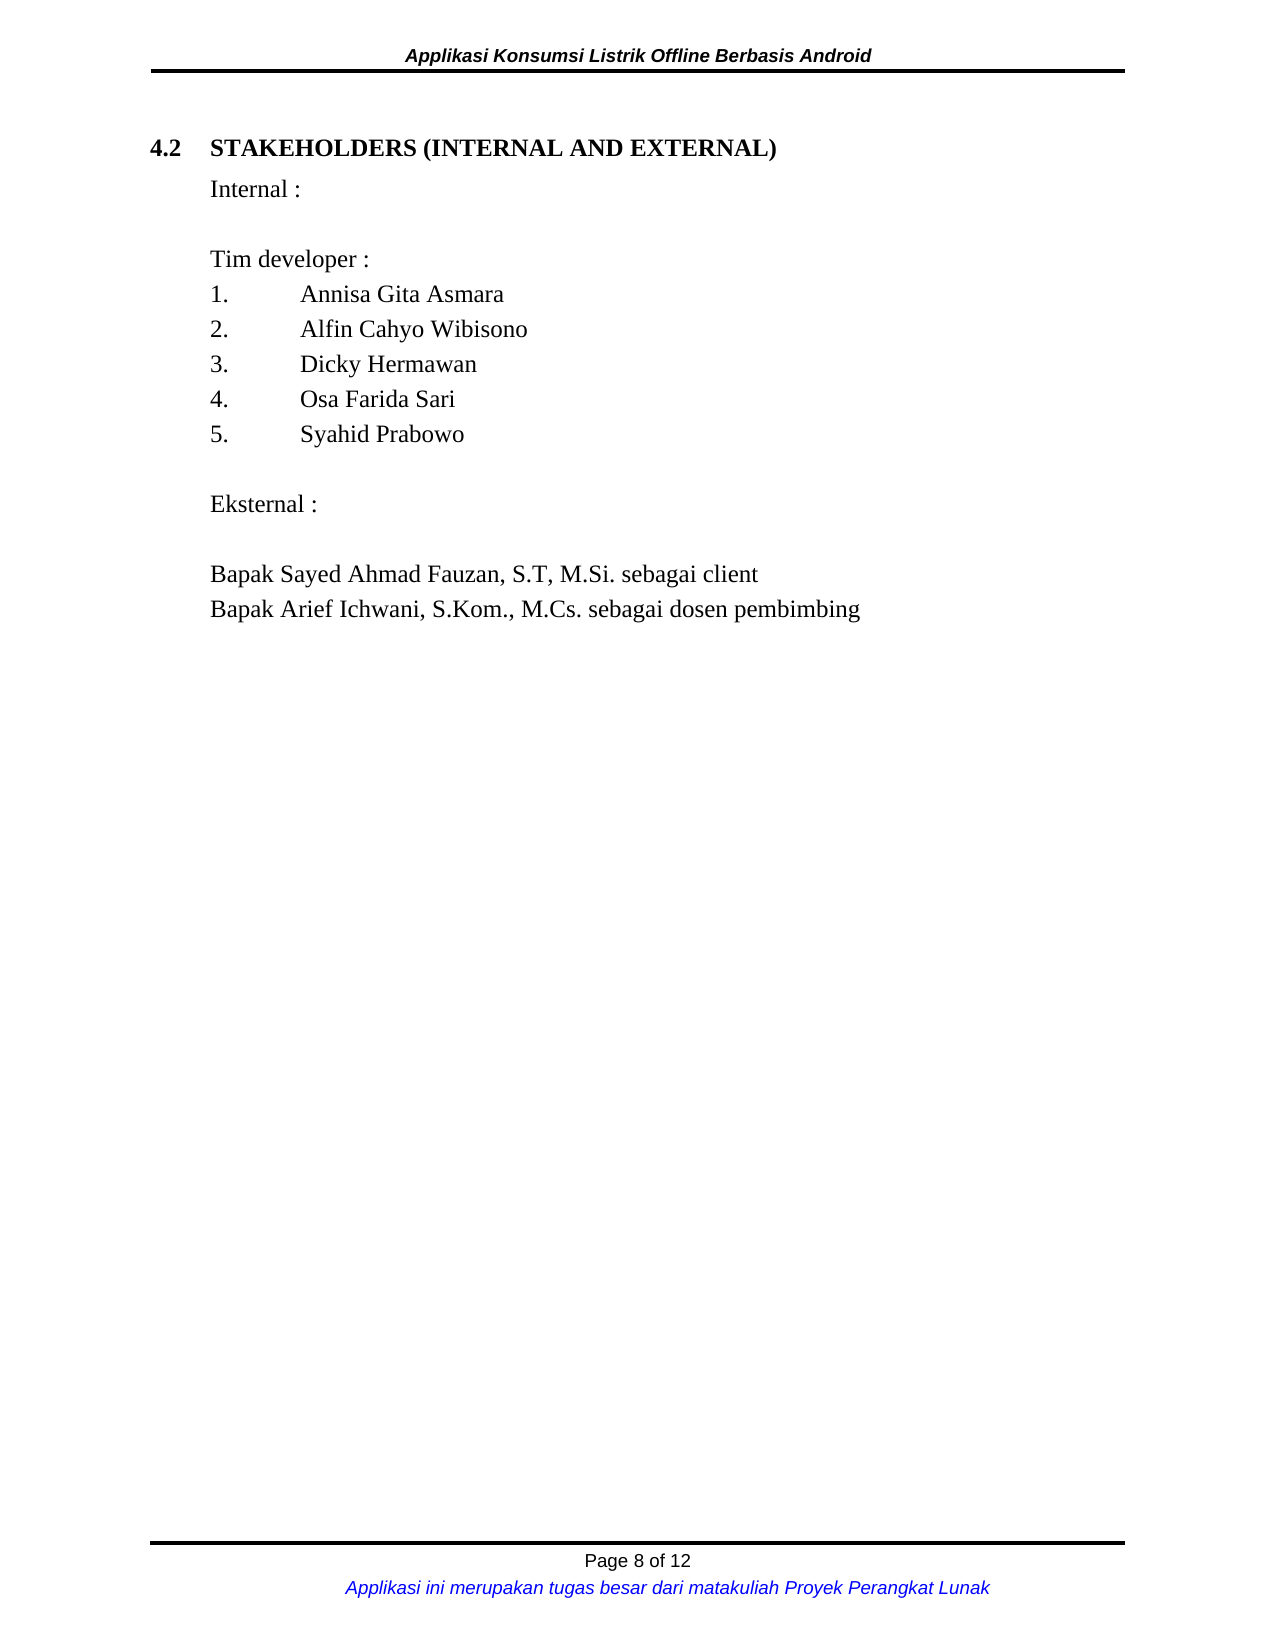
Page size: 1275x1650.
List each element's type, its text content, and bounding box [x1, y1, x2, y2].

text Bapak Arief Ichwani, S.Kom., M.Cs. sebagai dosen pembimbing [210, 594, 1125, 623]
text Internal : [210, 174, 1125, 203]
text 3. Dicky Hermawan [210, 349, 1125, 378]
text 5. Syahid Prabowo [210, 419, 1125, 448]
text Eksternal : [210, 489, 1125, 518]
text Bapak Sayed Ahmad Fauzan, S.T, M.Si. sebagai client [210, 559, 1125, 588]
subtitle Stakeholders (Internal and External) [150, 133, 1125, 162]
text 2. Alfin Cahyo Wibisono [210, 314, 1125, 343]
text 4. Osa Farida Sari [210, 384, 1125, 413]
text Tim developer : [210, 244, 1125, 273]
text 1. Annisa Gita Asmara [210, 279, 1125, 308]
